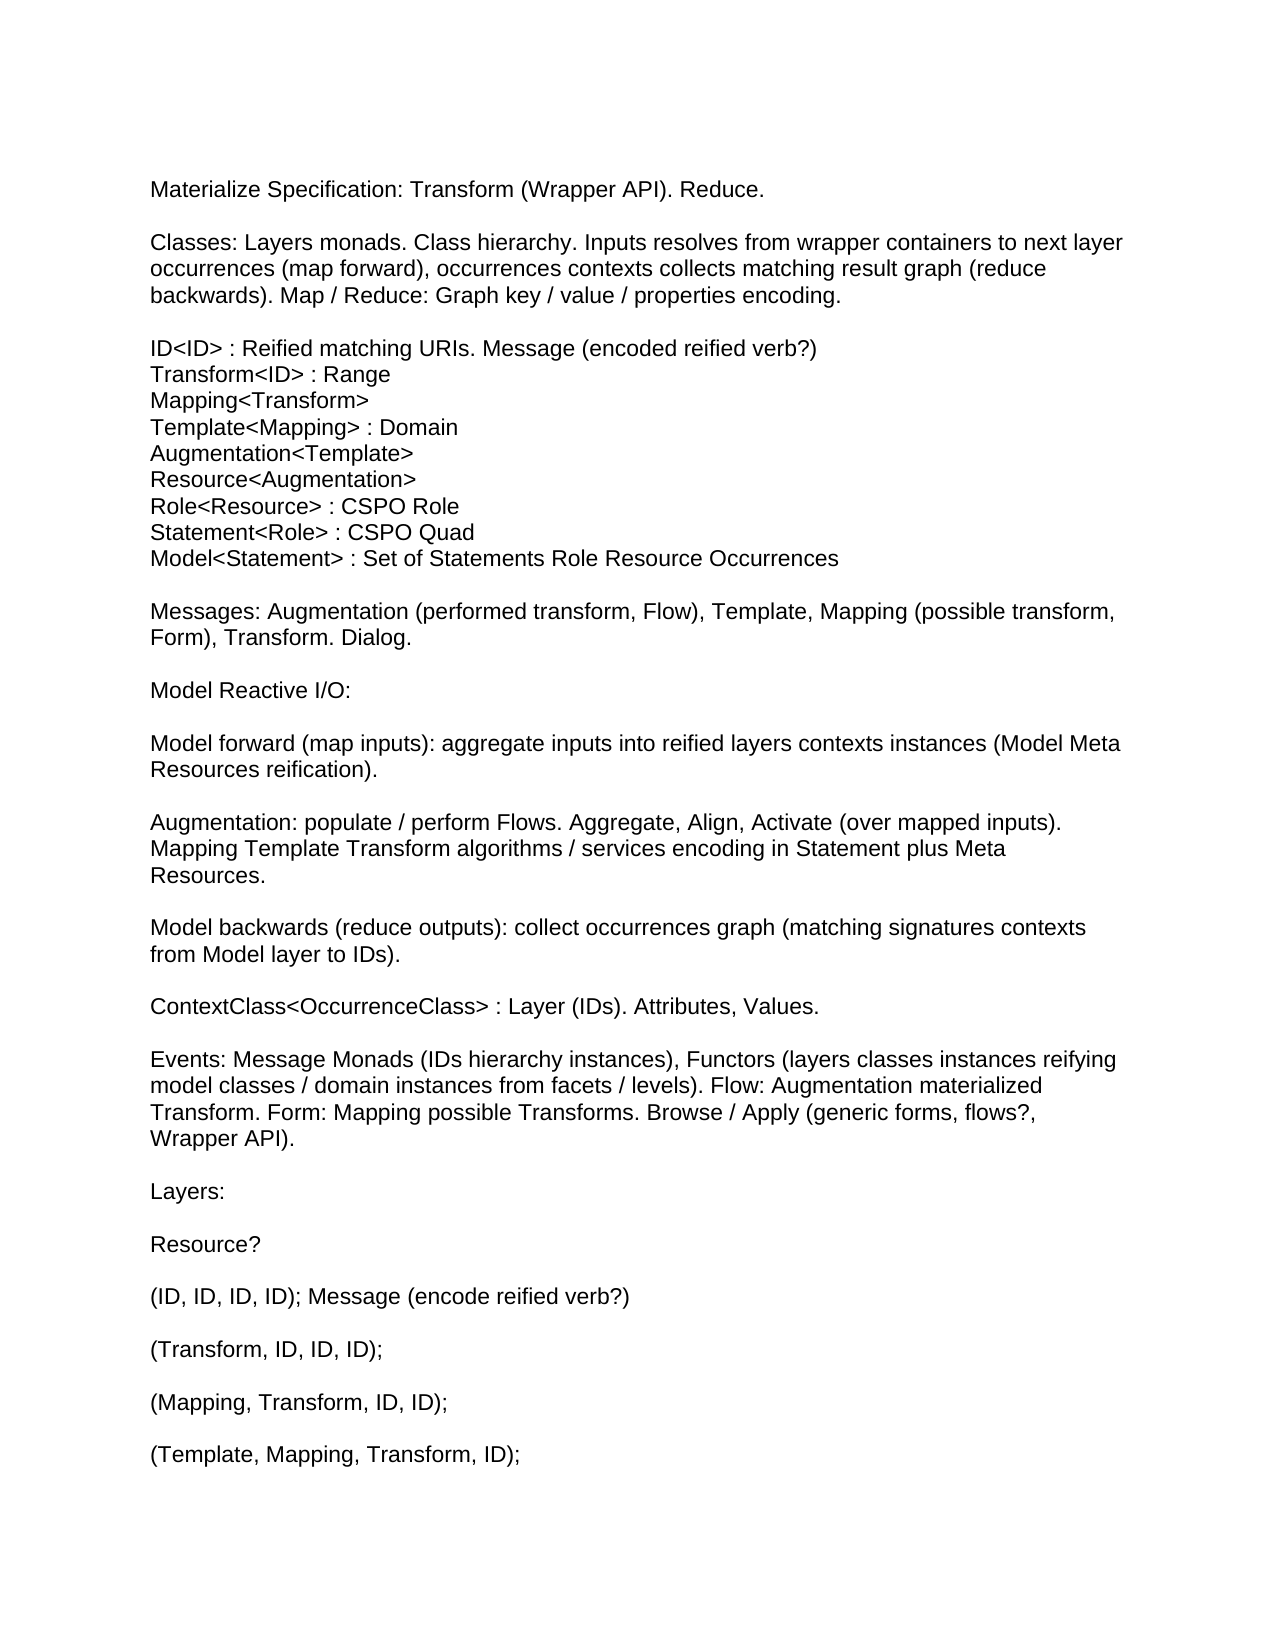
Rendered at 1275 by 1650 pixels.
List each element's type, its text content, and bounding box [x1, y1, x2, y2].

text Statement<Role> : CSPO Quad [150, 519, 1125, 545]
text Messages: Augmentation (performed transform, Flow), Template, Mapping (possible transform, Form), Transform. Dialog. [150, 598, 1125, 651]
text Model<Statement> : Set of Statements Role Resource Occurrences [150, 545, 1125, 572]
text ID<ID> : Reified matching URIs. Message (encoded reified verb?) [150, 334, 1125, 361]
text Template<Mapping> : Domain [150, 413, 1125, 440]
text (Template, Mapping, Transform, ID); [150, 1441, 1125, 1468]
text (ID, ID, ID, ID); Message (encode reified verb?) [150, 1283, 1125, 1309]
text Model forward (map inputs): aggregate inputs into reified layers contexts instances (Model Meta Resources reification). [150, 730, 1125, 782]
text Role<Resource> : CSPO Role [150, 493, 1125, 519]
text Mapping<Transform> [150, 387, 1125, 413]
text Transform<ID> : Range [150, 361, 1125, 387]
text Augmentation<Template> [150, 440, 1125, 466]
text ContextClass<OccurrenceClass> : Layer (IDs). Attributes, Values. [150, 993, 1125, 1020]
text (Mapping, Transform, ID, ID); [150, 1389, 1125, 1415]
text Model Reactive I/O: [150, 677, 1125, 703]
text Resource? [150, 1231, 1125, 1257]
text Events: Message Monads (IDs hierarchy instances), Functors (layers classes instances reifying model classes / domain instances from facets / levels). Flow: Augmentation materialized Transform. Form: Mapping possible Transforms. Browse / Apply (generic forms, flows?, Wrapper API). [150, 1046, 1125, 1151]
text Augmentation: populate / perform Flows. Aggregate, Align, Activate (over mapped inputs). Mapping Template Transform algorithms / services encoding in Statement plus Meta Resources. [150, 809, 1125, 888]
text Materialize Specification: Transform (Wrapper API). Reduce. [150, 176, 1125, 203]
text Classes: Layers monads. Class hierarchy. Inputs resolves from wrapper containers to next layer occurrences (map forward), occurrences contexts collects matching result graph (reduce backwards). Map / Reduce: Graph key / value / properties encoding. [150, 229, 1125, 308]
text Model backwards (reduce outputs): collect occurrences graph (matching signatures contexts from Model layer to IDs). [150, 914, 1125, 967]
text Resource<Augmentation> [150, 466, 1125, 493]
text Layers: [150, 1178, 1125, 1204]
text (Transform, ID, ID, ID); [150, 1336, 1125, 1362]
